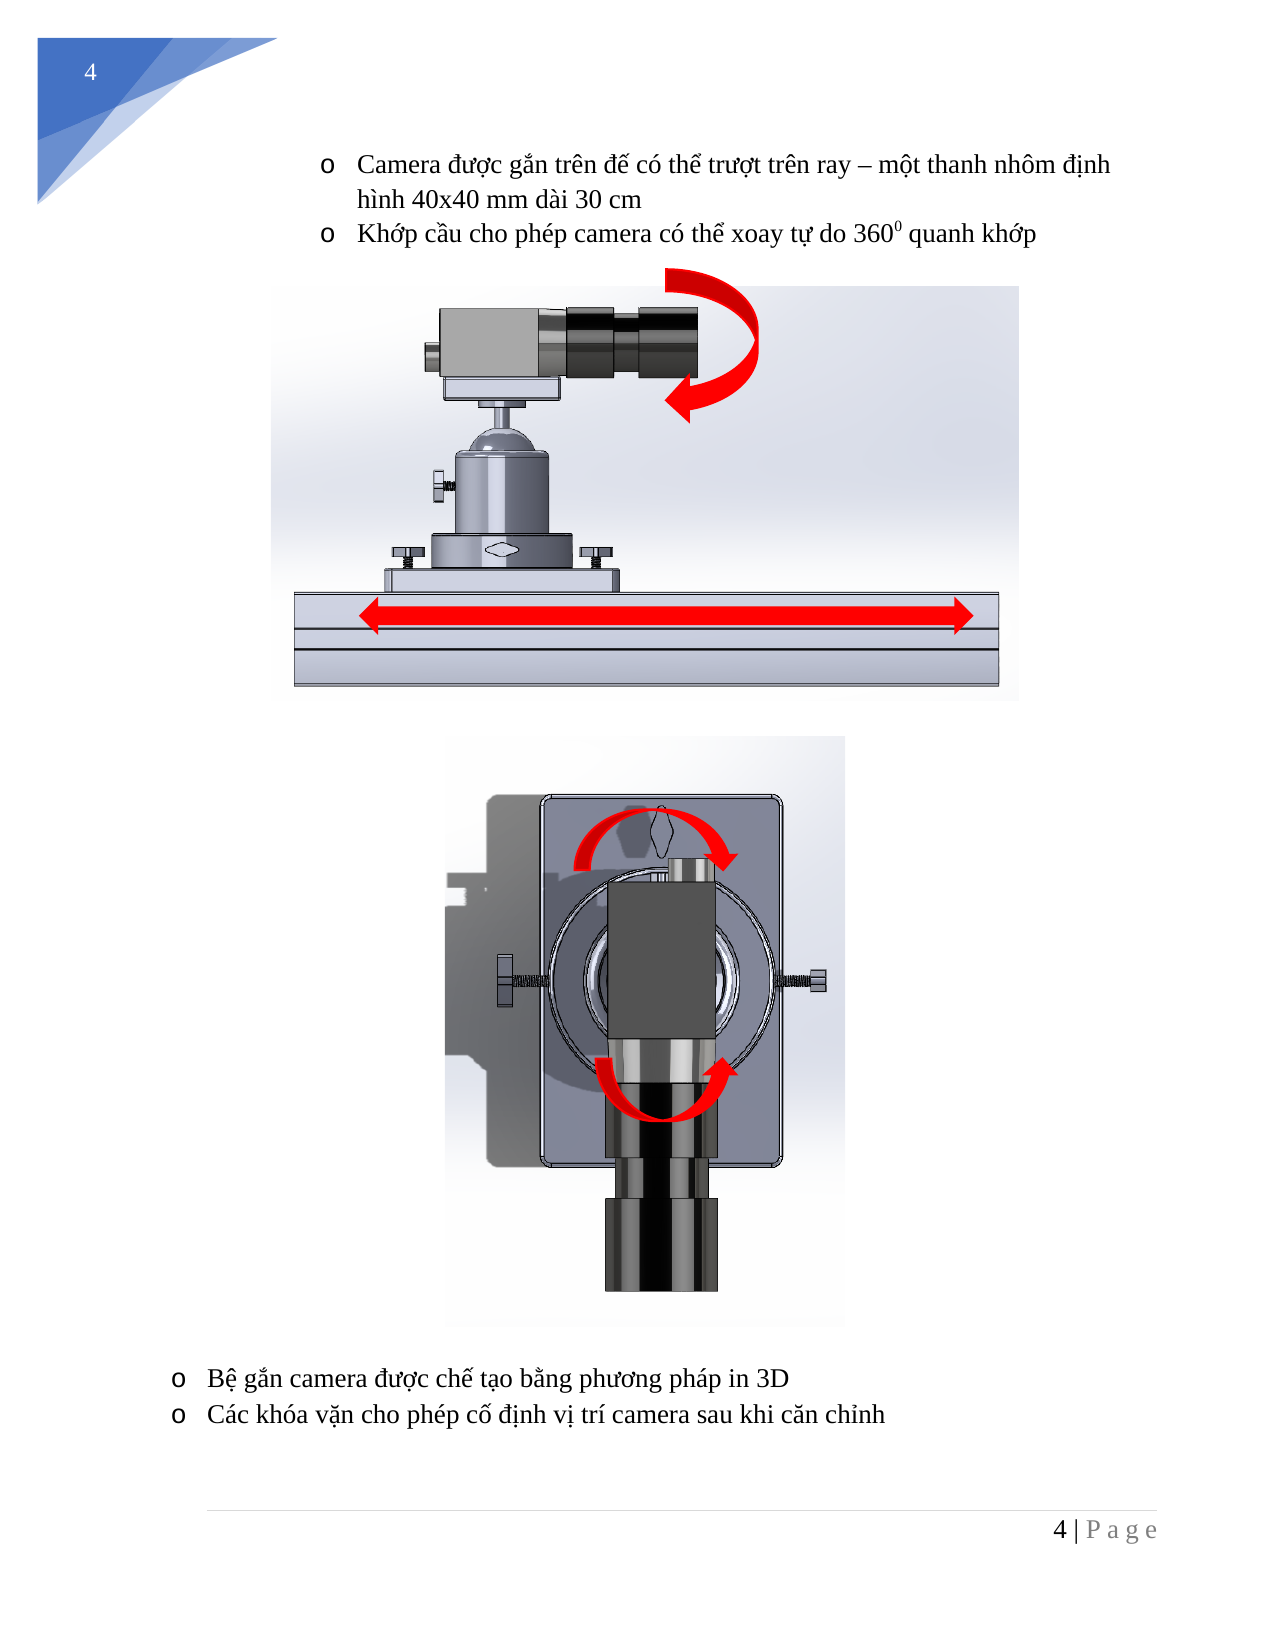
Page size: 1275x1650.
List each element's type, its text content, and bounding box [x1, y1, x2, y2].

picture [270, 286, 1019, 701]
picture [444, 736, 846, 1327]
list Camera được gắn trên đế có thể trượt trên ray – một thanh nhôm định hình 40x40 mm dài 30 cm [319, 148, 1157, 215]
list Khớp cầu cho phép camera có thể xoay tự do 3600 quanh khớp [319, 217, 1157, 251]
list Bệ gắn camera được chế tạo bằng phương pháp in 3D [170, 1362, 1157, 1396]
list Các khóa vặn cho phép cố định vị trí camera sau khi căn chỉnh [170, 1398, 1157, 1432]
picture [37, 37, 279, 206]
